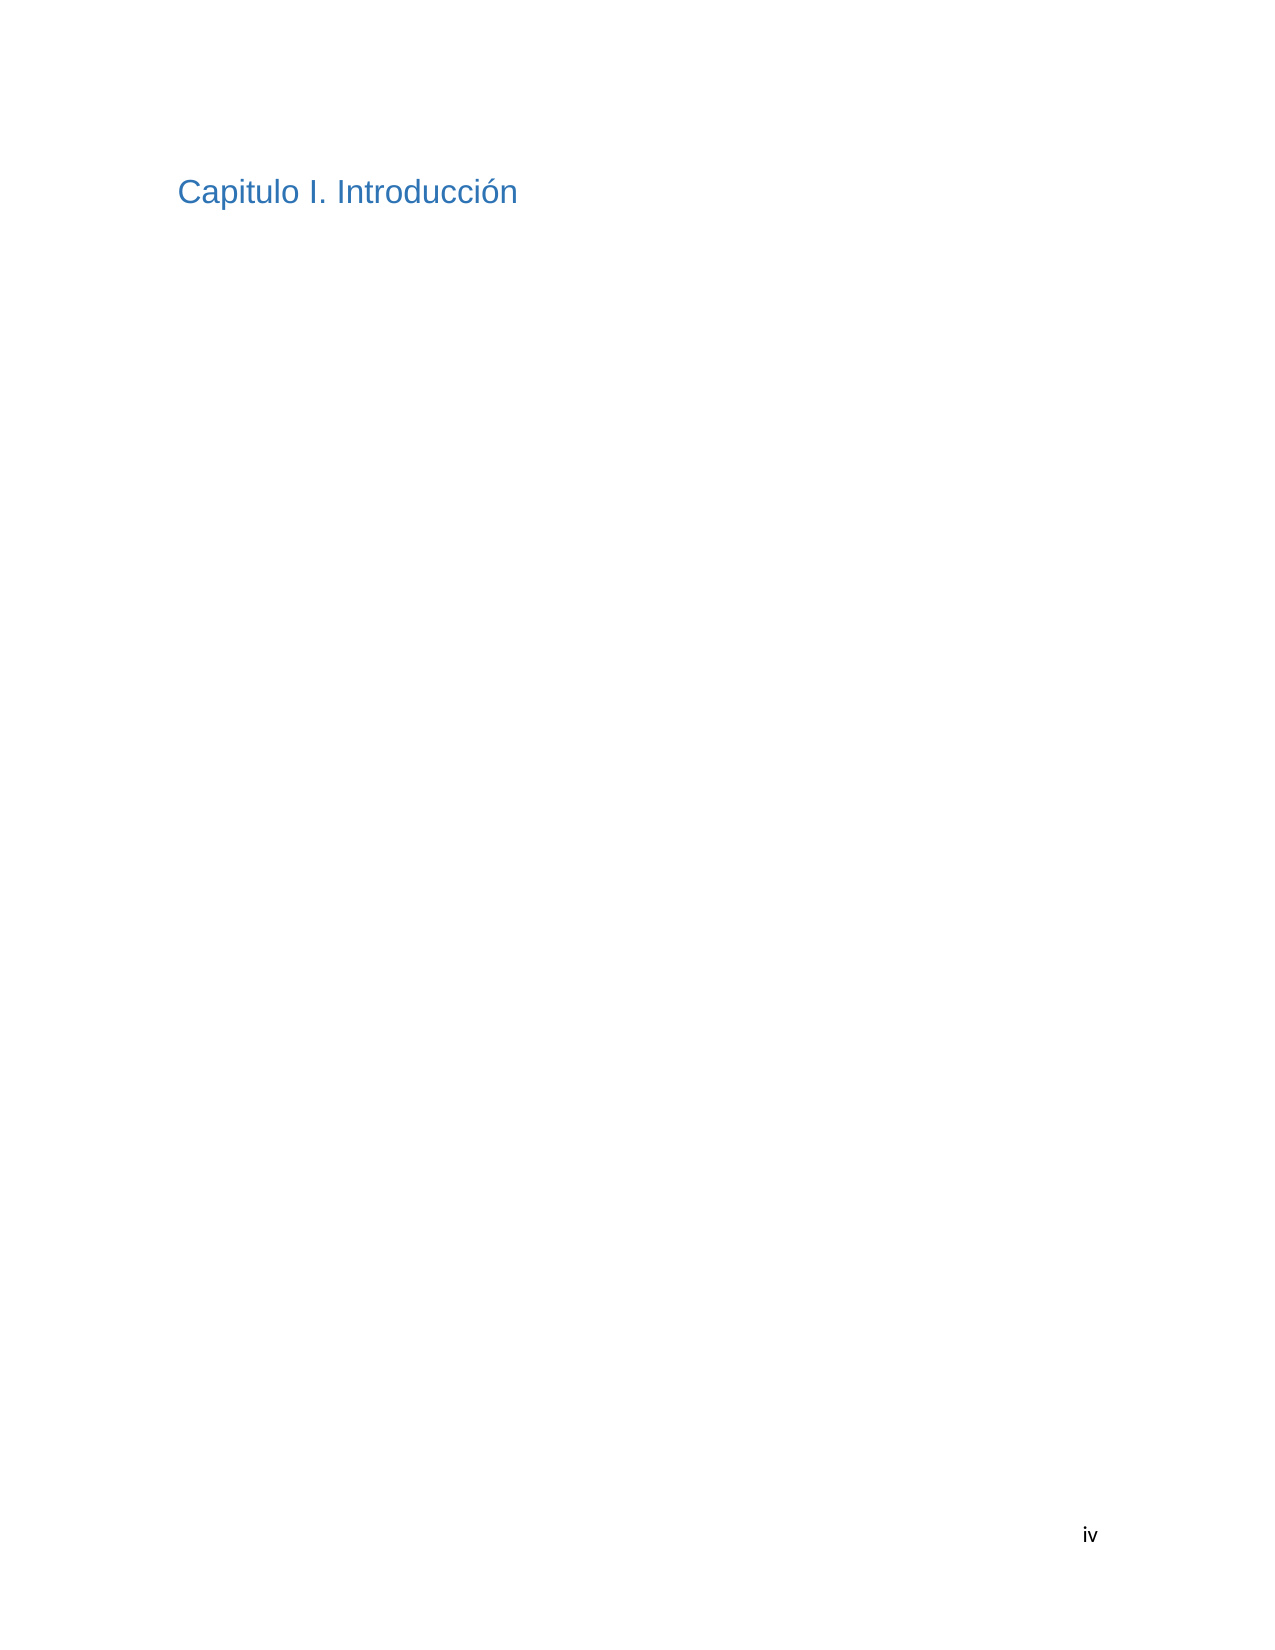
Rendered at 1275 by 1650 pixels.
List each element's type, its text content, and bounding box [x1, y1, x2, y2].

subtitle Capitulo I. Introducción [177, 173, 1098, 211]
